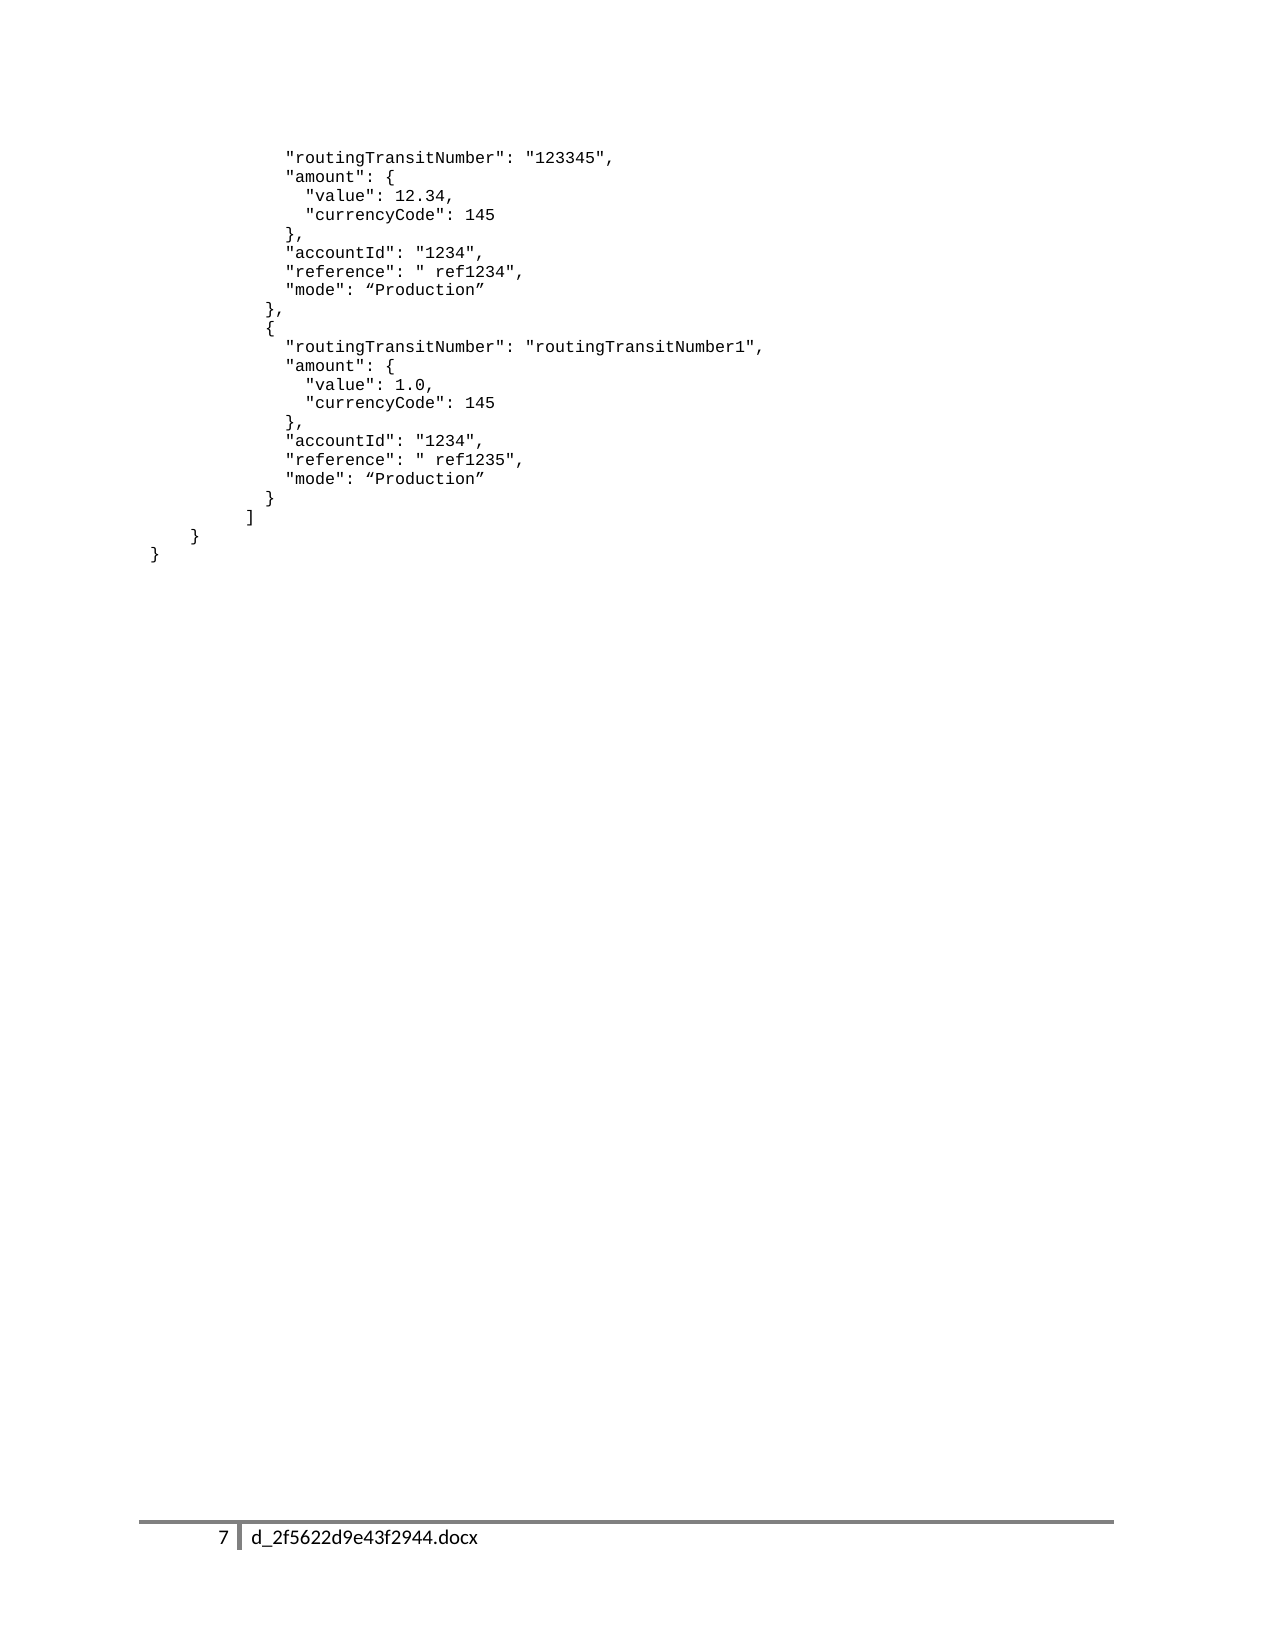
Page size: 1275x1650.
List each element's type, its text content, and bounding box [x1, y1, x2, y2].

text "value": 12.34, [225, 188, 1125, 207]
text "currencyCode": 145 [225, 207, 1125, 225]
text } [150, 527, 1125, 546]
text "reference": " ref1235", [225, 452, 1125, 471]
text "accountId": "1234", [225, 433, 1125, 452]
text "routingTransitNumber": "routingTransitNumber1", [225, 338, 1125, 357]
text "reference": " ref1234", [225, 263, 1125, 282]
text "amount": { [225, 169, 1125, 188]
text { [225, 320, 1125, 338]
text "routingTransitNumber": "123345", [225, 150, 1125, 169]
text } [225, 489, 1125, 508]
text "mode": “Production” [225, 471, 1125, 489]
text "currencyCode": 145 [225, 395, 1125, 414]
text ] [225, 508, 1125, 527]
text }, [225, 225, 1125, 244]
text }, [225, 414, 1125, 433]
text "mode": “Production” [225, 282, 1125, 301]
text "value": 1.0, [225, 376, 1125, 395]
text "amount": { [225, 357, 1125, 376]
text } [150, 546, 1125, 565]
text "accountId": "1234", [225, 244, 1125, 263]
text }, [225, 301, 1125, 320]
